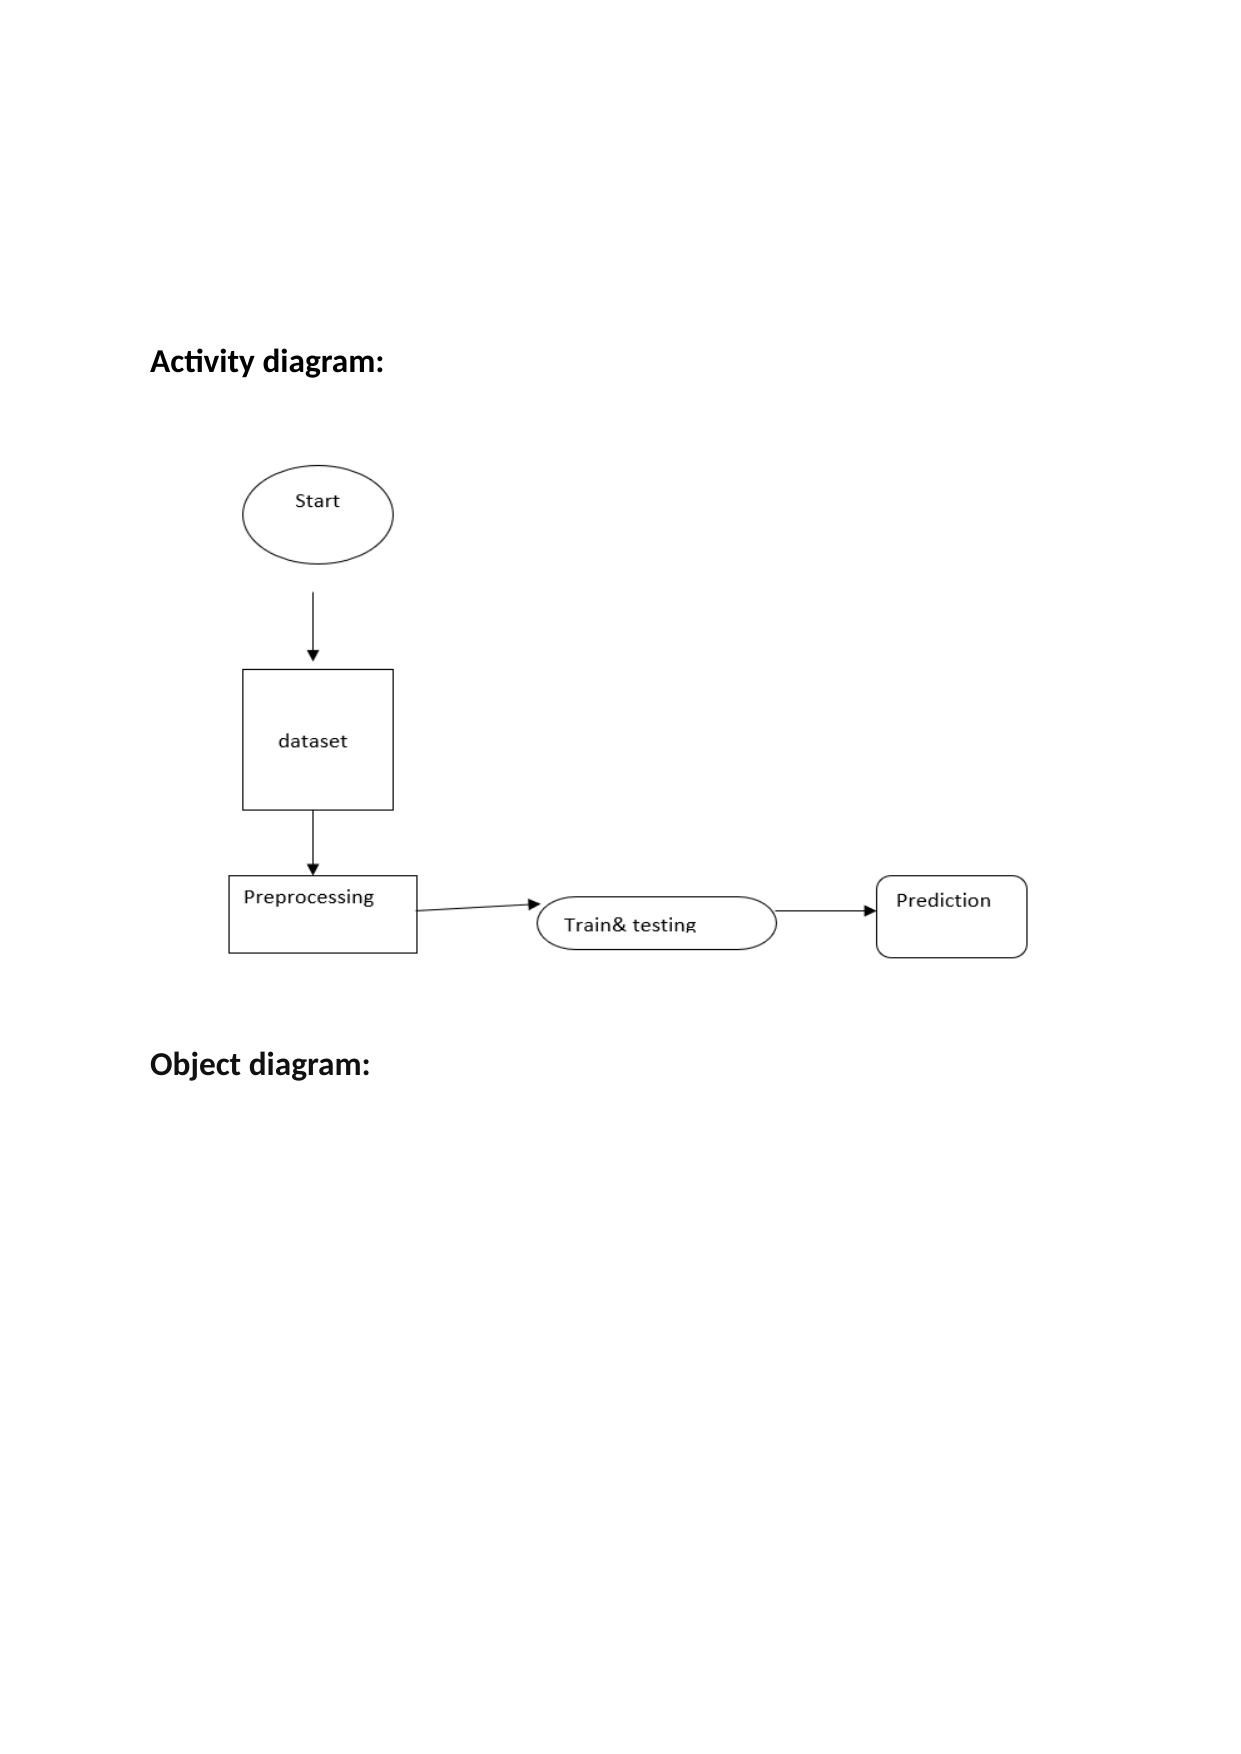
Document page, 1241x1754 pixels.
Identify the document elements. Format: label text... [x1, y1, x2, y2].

text Activity diagram: [150, 340, 1090, 381]
subtitle Object diagram: [150, 1043, 1090, 1083]
picture [197, 458, 1044, 976]
